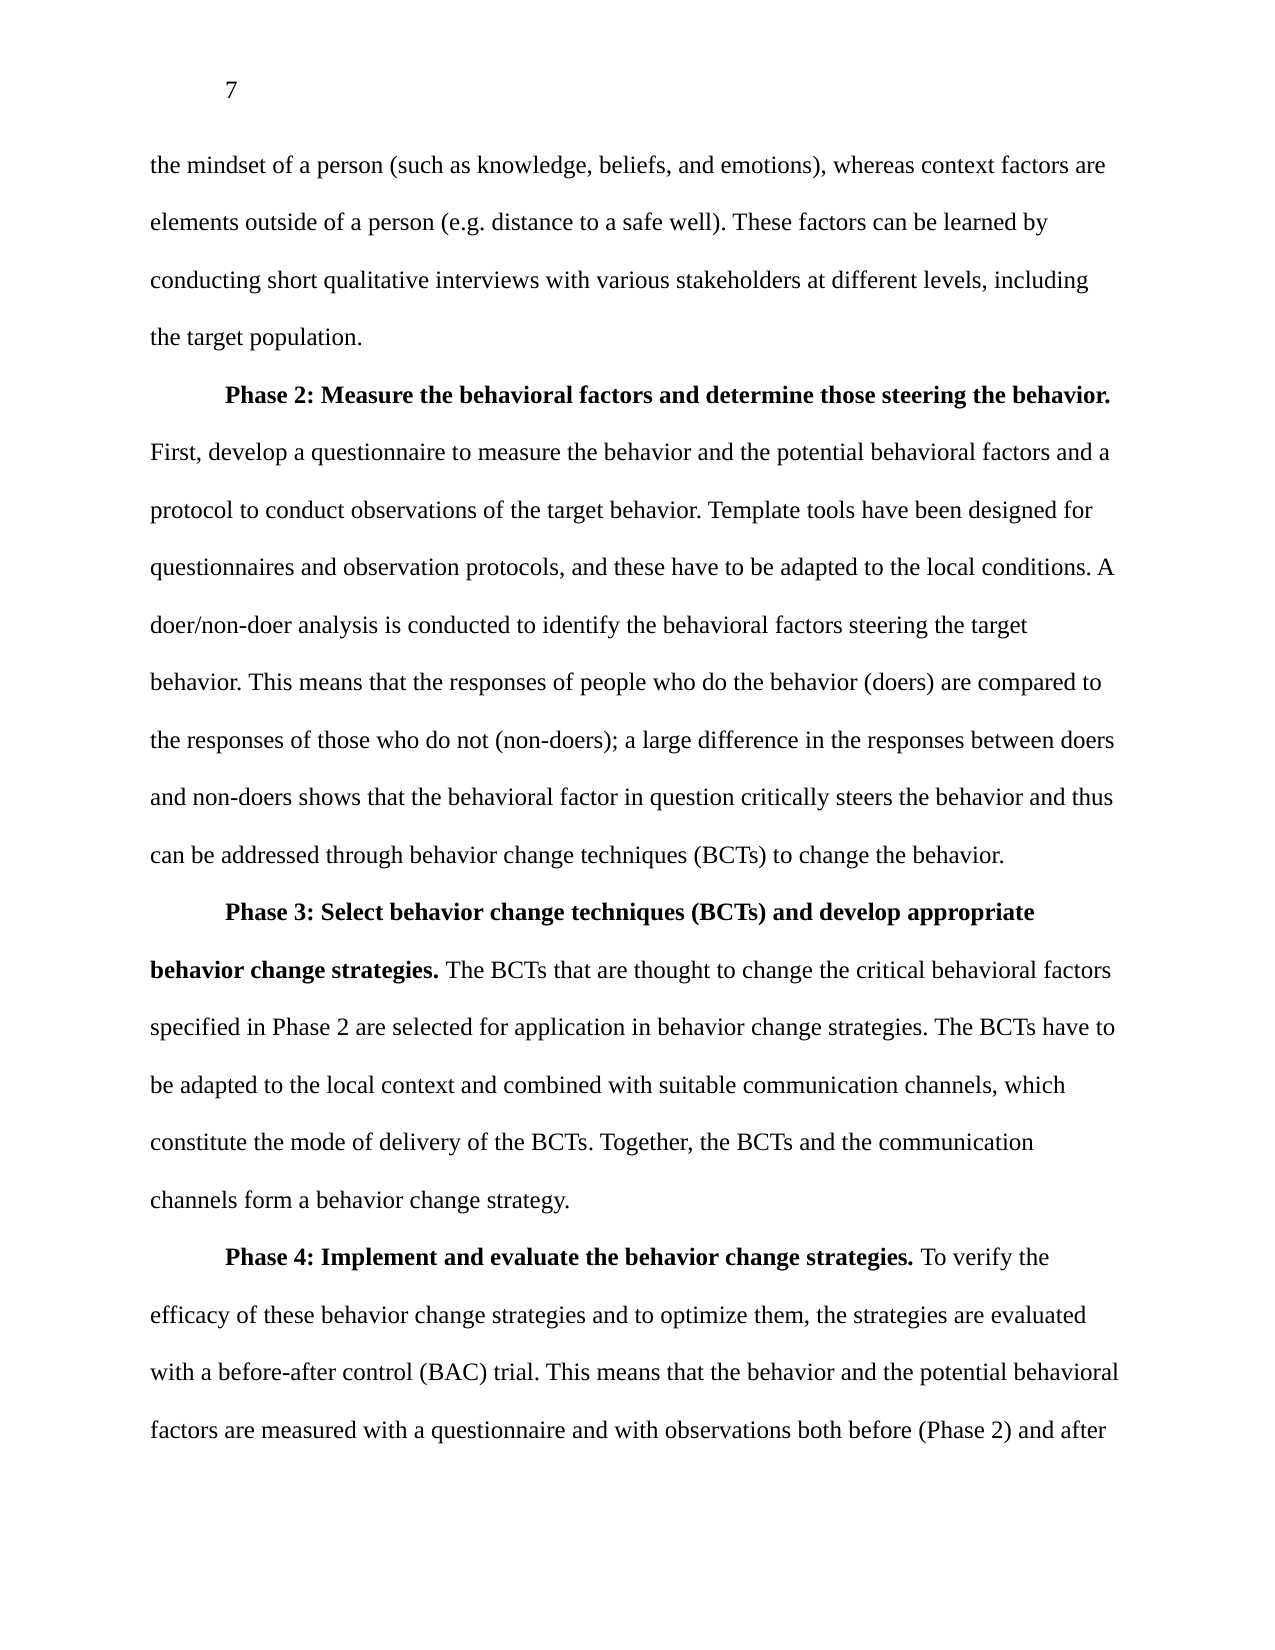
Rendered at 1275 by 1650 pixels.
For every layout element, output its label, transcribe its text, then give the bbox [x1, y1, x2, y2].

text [150, 150, 1125, 351]
text Phase 2: Measure the behavioral factors and determine those steering the behavior. First, develop a questionnaire to measure the behavior and the potential behavioral factors and a protocol to conduct observations of the target behavior. Template tools have been designed for questionnaires and observation protocols, and these have to be adapted to the local conditions. A doer/non-doer analysis is conducted to identify the behavioral factors steering the target behavior. This means that the responses of people who do the behavior (doers) are compared to the responses of those who do not (non-doers); a large difference in the responses between doers and non-doers shows that the behavioral factor in question critically steers the behavior and thus can be addressed through behavior change techniques (BCTs) to change the behavior. [150, 380, 1125, 869]
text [150, 1242, 1125, 1444]
text Phase 3: Select behavior change techniques (BCTs) and develop appropriate behavior change strategies. The BCTs that are thought to change the critical behavioral factors specified in Phase 2 are selected for application in behavior change strategies. The BCTs have to be adapted to the local context and combined with suitable communication channels, which constitute the mode of delivery of the BCTs. Together, the BCTs and the communication channels form a behavior change strategy. [150, 897, 1125, 1214]
